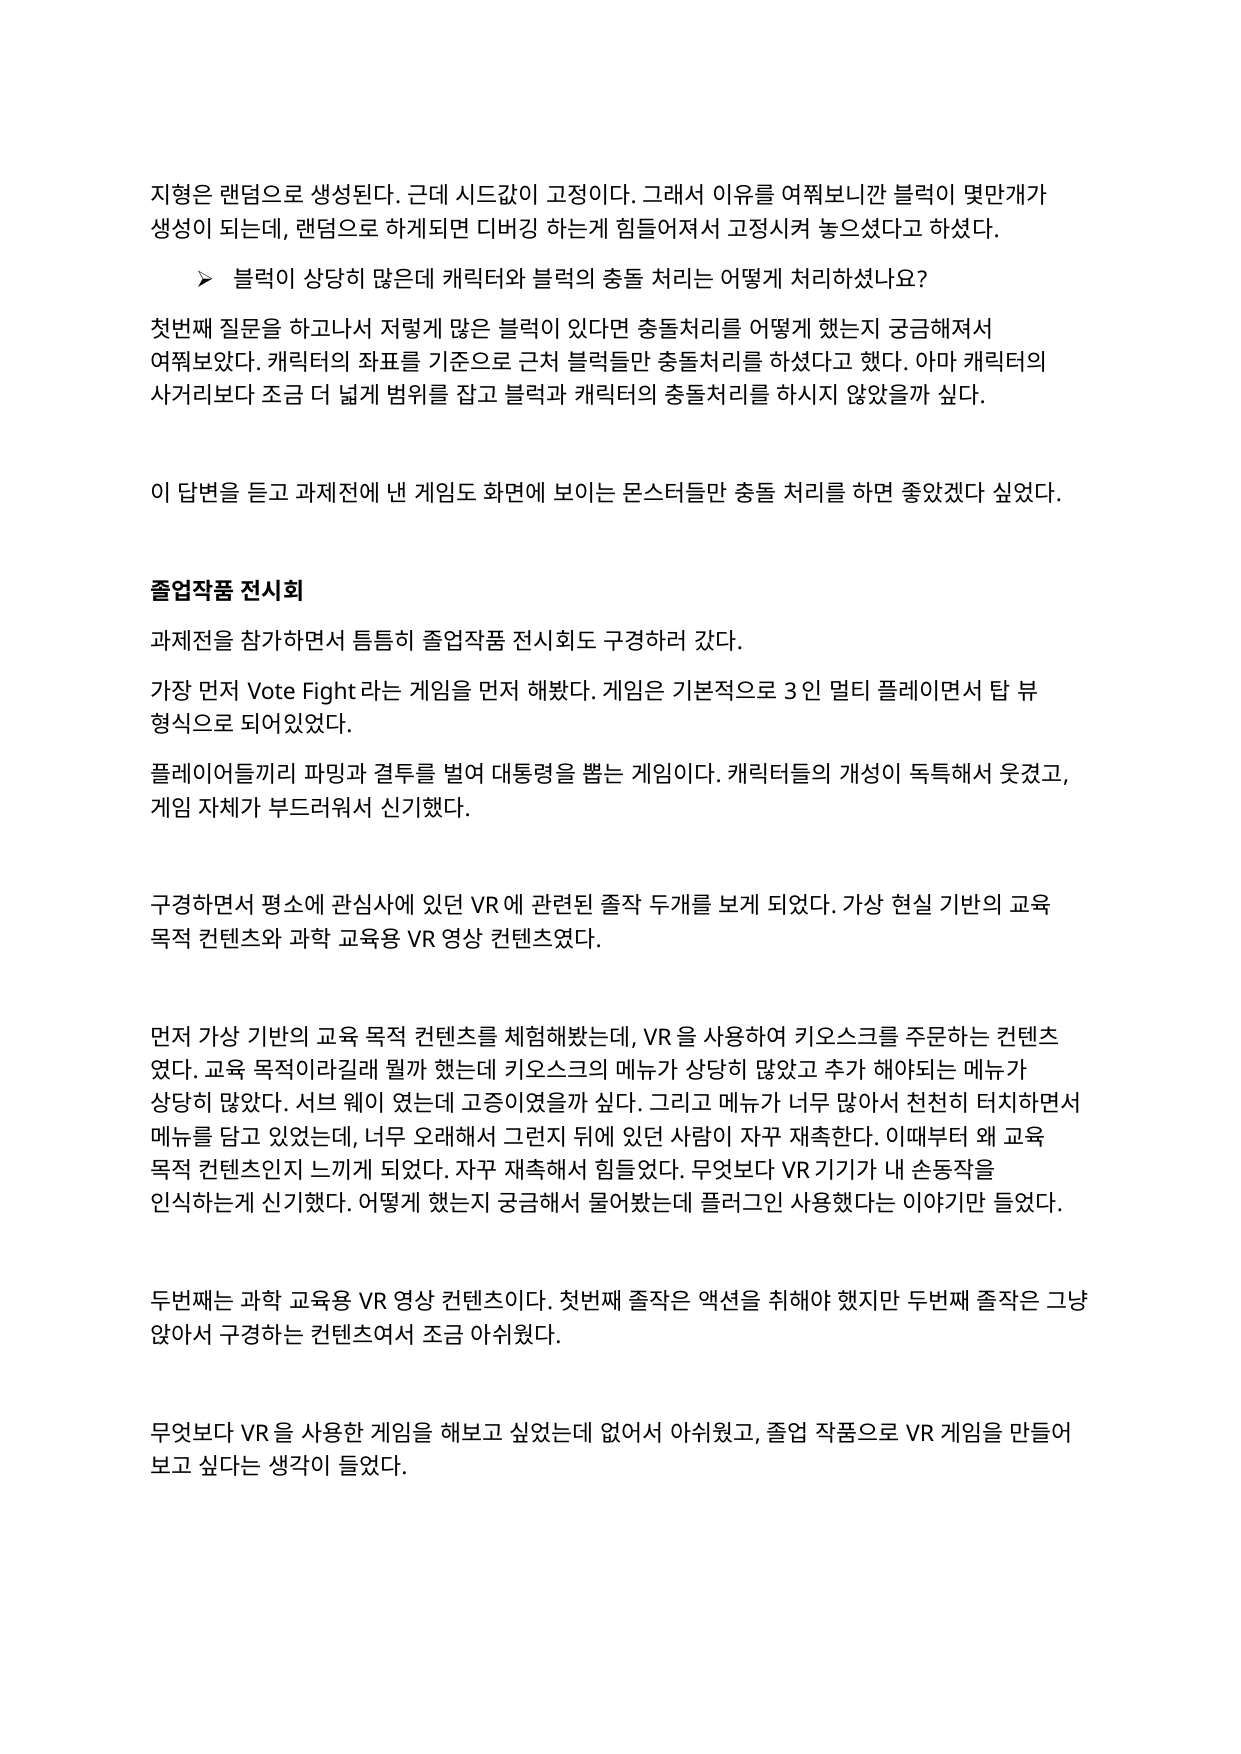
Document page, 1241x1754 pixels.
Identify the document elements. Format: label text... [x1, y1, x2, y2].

text 지형은 랜덤으로 생성된다. 근데 시드값이 고정이다. 그래서 이유를 여쭤보니깐 블럭이 몇만개가 생성이 되는데, 랜덤으로 하게되면 디버깅 하는게 힘들어져서 고정시켜 놓으셨다고 하셨다. [150, 177, 1090, 244]
text 이 답변을 듣고 과제전에 낸 게임도 화면에 보이는 몬스터들만 충돌 처리를 하면 좋았겠다 싶었다. [150, 475, 1090, 508]
text 가장 먼저 Vote Fight라는 게임을 먼저 해봤다. 게임은 기본적으로 3인 멀티 플레이면서 탑 뷰 형식으로 되어있었다. [150, 673, 1090, 739]
text 졸업작품 전시회 [150, 573, 1090, 606]
list 블럭이 상당히 많은데 캐릭터와 블럭의 충돌 처리는 어떻게 처리하셨나요? [196, 261, 1090, 294]
text 첫번째 질문을 하고나서 저렇게 많은 블럭이 있다면 충돌처리를 어떻게 했는지 궁금해져서 여쭤보았다. 캐릭터의 좌표를 기준으로 근처 블럭들만 충돌처리를 하셨다고 했다. 아마 캐릭터의 사거리보다 조금 더 넓게 범위를 잡고 블럭과 캐릭터의 충돌처리를 하시지 않았을까 싶다. [150, 311, 1090, 410]
text 구경하면서 평소에 관심사에 있던 VR에 관련된 졸작 두개를 보게 되었다. 가상 현실 기반의 교육 목적 컨텐츠와 과학 교육용 VR 영상 컨텐츠였다. [150, 887, 1090, 954]
text 무엇보다 VR을 사용한 게임을 해보고 싶었는데 없어서 아쉬웠고, 졸업 작품으로 VR 게임을 만들어 보고 싶다는 생각이 들었다. [150, 1414, 1090, 1481]
text 먼저 가상 기반의 교육 목적 컨텐츠를 체험해봤는데, VR을 사용하여 키오스크를 주문하는 컨텐츠 였다. 교육 목적이라길래 뭘까 했는데 키오스크의 메뉴가 상당히 많았고 추가 해야되는 메뉴가 상당히 많았다. 서브 웨이 였는데 고증이였을까 싶다. 그리고 메뉴가 너무 많아서 천천히 터치하면서 메뉴를 담고 있었는데, 너무 오래해서 그런지 뒤에 있던 사람이 자꾸 재촉한다. 이때부터 왜 교육 목적 컨텐츠인지 느끼게 되었다. 자꾸 재촉해서 힘들었다. 무엇보다 VR기기가 내 손동작을 인식하는게 신기했다. 어떻게 했는지 궁금해서 물어봤는데 플러그인 사용했다는 이야기만 들었다. [150, 1019, 1090, 1219]
text 과제전을 참가하면서 틈틈히 졸업작품 전시회도 구경하러 갔다. [150, 623, 1090, 656]
text 두번째는 과학 교육용 VR 영상 컨텐츠이다. 첫번째 졸작은 액션을 취해야 했지만 두번째 졸작은 그냥 앉아서 구경하는 컨텐츠여서 조금 아쉬웠다. [150, 1283, 1090, 1350]
text 플레이어들끼리 파밍과 결투를 벌여 대통령을 뽑는 게임이다. 캐릭터들의 개성이 독특해서 웃겼고, 게임 자체가 부드러워서 신기했다. [150, 756, 1090, 823]
